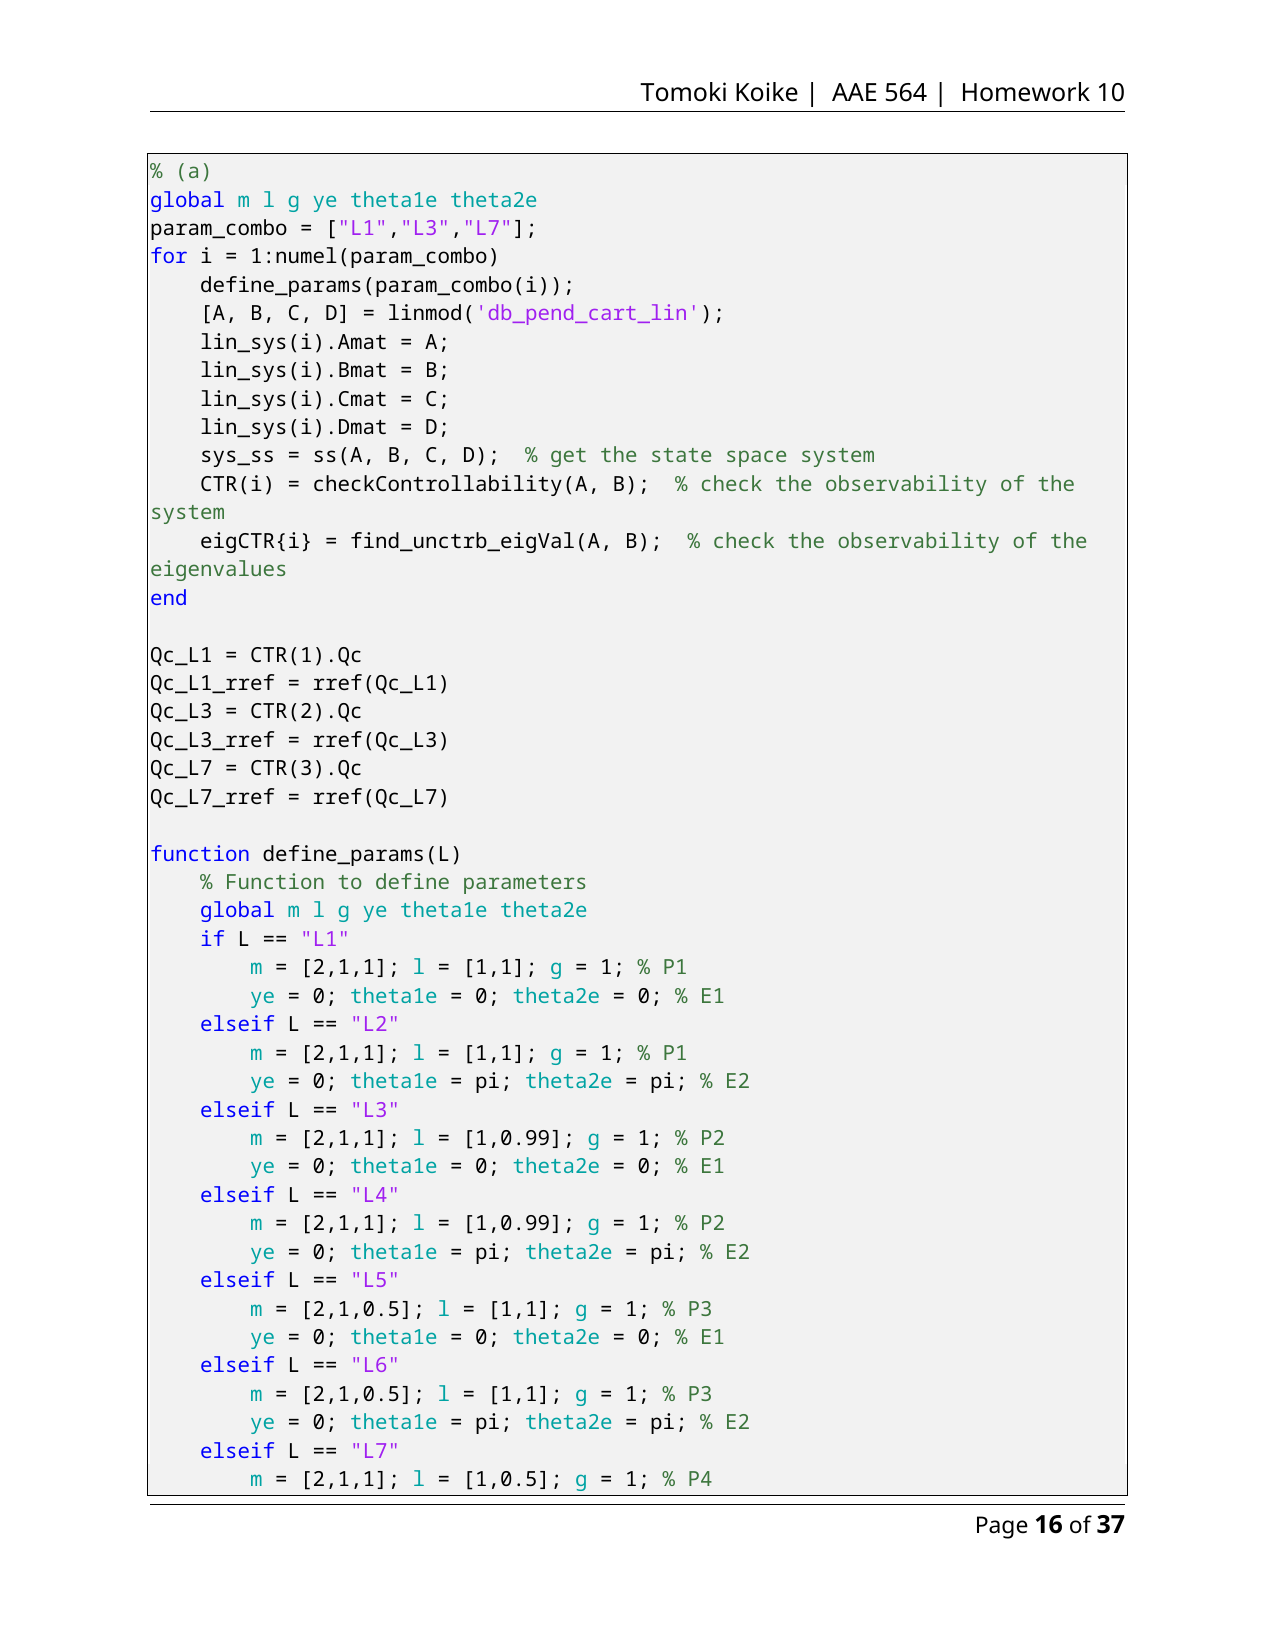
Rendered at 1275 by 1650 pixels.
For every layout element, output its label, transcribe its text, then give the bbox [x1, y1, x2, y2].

text lin_sys(i).Bmat = B; [150, 355, 1125, 384]
text [A, B, C, D] = linmod('db_pend_cart_lin'); [150, 298, 1125, 327]
text m = [2,1,1]; l = [1,1]; g = 1; % P1 [150, 952, 1125, 981]
text define_params(param_combo(i)); [150, 270, 1125, 298]
text sys_ss = ss(A, B, C, D); % get the state space system [150, 441, 1125, 469]
text elseif L == "L4" [150, 1180, 1125, 1208]
text lin_sys(i).Dmat = D; [150, 412, 1125, 441]
text Qc_L3_rref = rref(Qc_L3) [150, 725, 1125, 753]
text ye = 0; theta1e = pi; theta2e = pi; % E2 [150, 1066, 1125, 1095]
text Qc_L1 = CTR(1).Qc [150, 640, 1125, 668]
text CTR(i) = checkControllability(A, B); % check the observability of the system [150, 469, 1125, 526]
text elseif L == "L7" [150, 1436, 1125, 1461]
text end [150, 583, 1125, 611]
text m = [2,1,1]; l = [1,1]; g = 1; % P1 [150, 1038, 1125, 1066]
text ye = 0; theta1e = 0; theta2e = 0; % E1 [150, 981, 1125, 1009]
text elseif L == "L2" [150, 1009, 1125, 1038]
text eigCTR{i} = find_unctrb_eigVal(A, B); % check the observability of the eigenvalues [150, 526, 1125, 583]
text m = [2,1,1]; l = [1,0.99]; g = 1; % P2 [150, 1123, 1125, 1152]
text m = [2,1,1]; l = [1,0.5]; g = 1; % P4 [148, 1461, 1127, 1495]
text lin_sys(i).Cmat = C; [150, 384, 1125, 412]
text elseif L == "L5" [150, 1265, 1125, 1294]
text Qc_L1_rref = rref(Qc_L1) [150, 668, 1125, 697]
text for i = 1:numel(param_combo) [150, 242, 1125, 270]
text global m l g ye theta1e theta2e [150, 896, 1125, 924]
text Qc_L7_rref = rref(Qc_L7) [150, 782, 1125, 810]
text m = [2,1,1]; l = [1,0.99]; g = 1; % P2 [150, 1208, 1125, 1237]
text elseif L == "L3" [150, 1095, 1125, 1123]
text function define_params(L) [150, 839, 1125, 867]
text m = [2,1,0.5]; l = [1,1]; g = 1; % P3 [150, 1379, 1125, 1407]
text if L == "L1" [150, 924, 1125, 952]
text ye = 0; theta1e = 0; theta2e = 0; % E1 [150, 1152, 1125, 1180]
text ye = 0; theta1e = pi; theta2e = pi; % E2 [150, 1237, 1125, 1265]
text global m l g ye theta1e theta2e [150, 185, 1125, 213]
text elseif L == "L6" [150, 1351, 1125, 1379]
text % Function to define parameters [150, 867, 1125, 896]
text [150, 1407, 1125, 1436]
text m = [2,1,0.5]; l = [1,1]; g = 1; % P3 [150, 1294, 1125, 1322]
text % (a) [148, 154, 1127, 185]
text ye = 0; theta1e = 0; theta2e = 0; % E1 [150, 1322, 1125, 1351]
text Qc_L3 = CTR(2).Qc [150, 697, 1125, 725]
text Qc_L7 = CTR(3).Qc [150, 753, 1125, 782]
text lin_sys(i).Amat = A; [150, 327, 1125, 355]
text param_combo = ["L1","L3","L7"]; [150, 213, 1125, 242]
